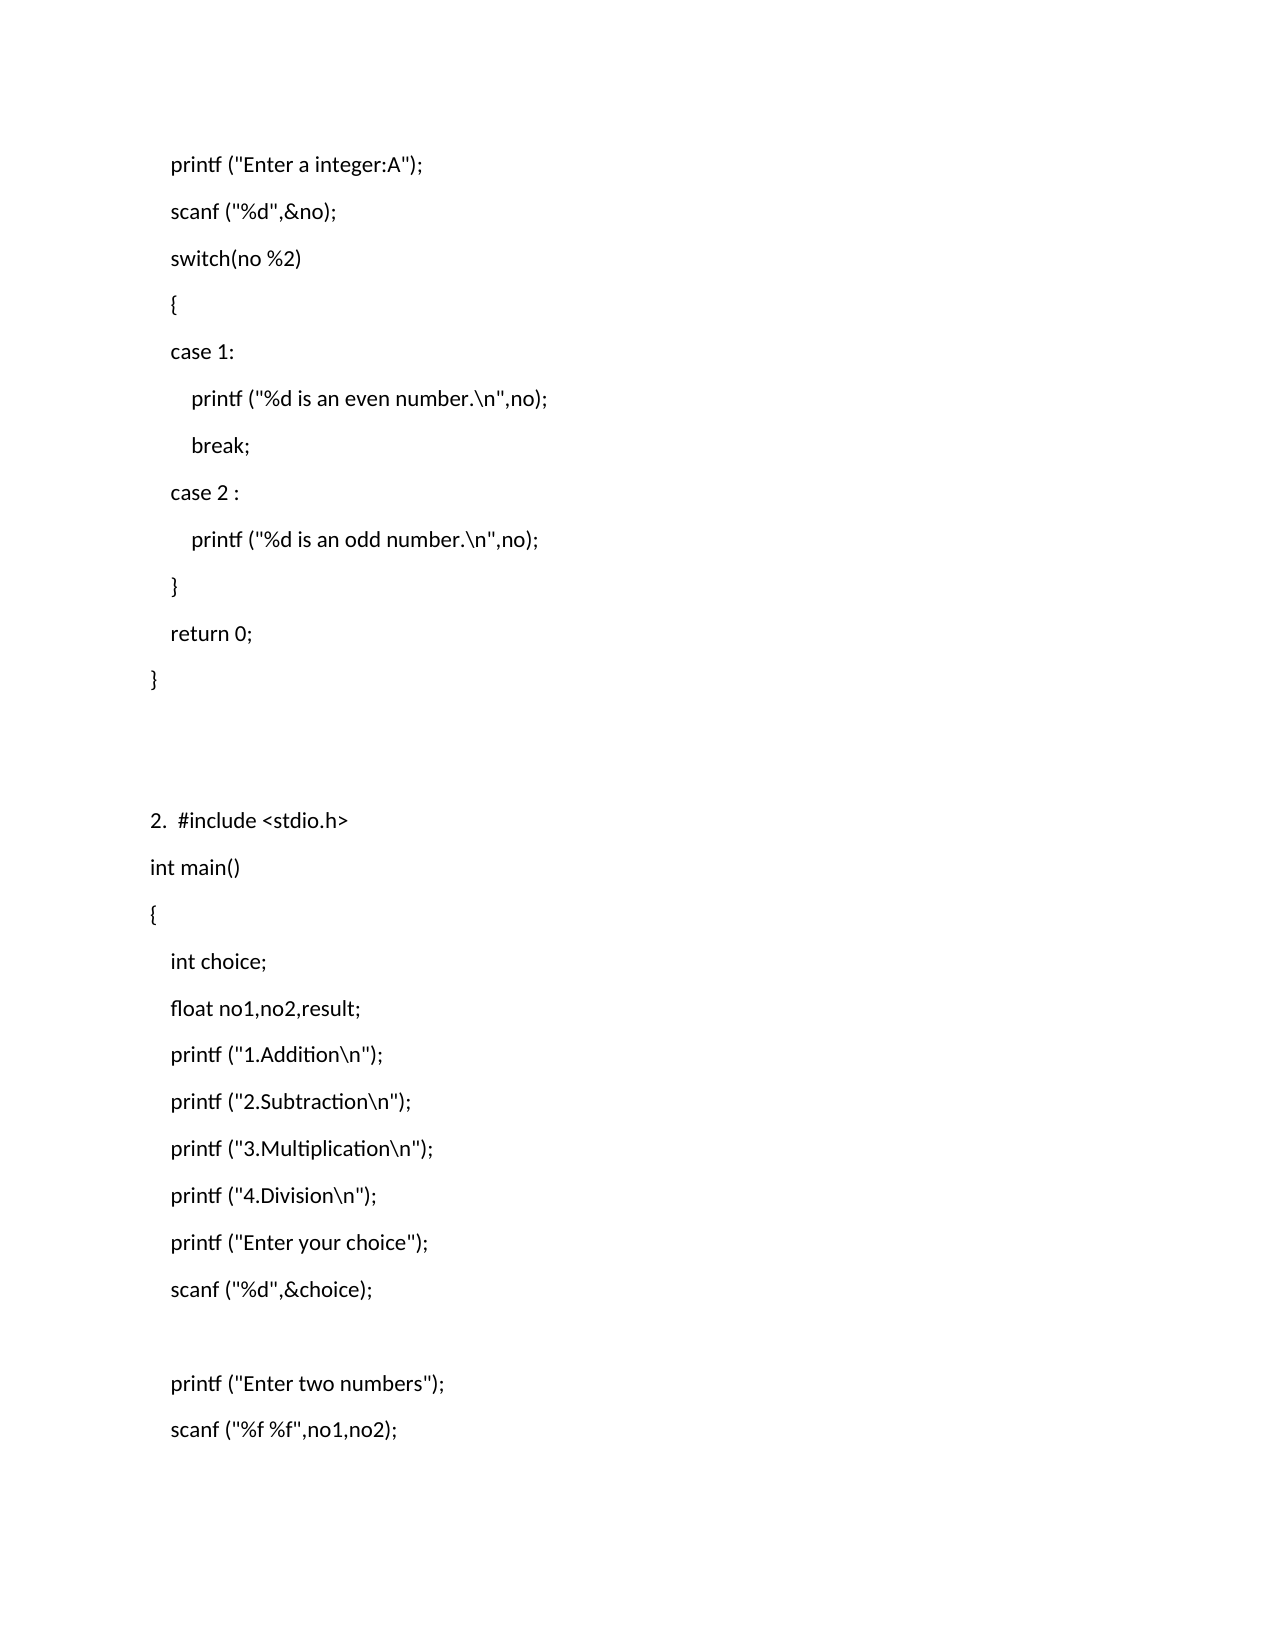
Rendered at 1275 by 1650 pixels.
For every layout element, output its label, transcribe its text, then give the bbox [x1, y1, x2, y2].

text { [150, 900, 1125, 928]
text break; [150, 431, 1125, 459]
text int choice; [150, 947, 1125, 975]
text scanf ("%f %f",no1,no2); [150, 1416, 1125, 1444]
text int main() [150, 853, 1125, 881]
text printf ("Enter your choice"); [150, 1228, 1125, 1256]
text case 2 : [150, 478, 1125, 506]
text } [150, 572, 1125, 600]
text case 1: [150, 337, 1125, 366]
text printf ("3.Multiplication\n"); [150, 1134, 1125, 1162]
text printf ("Enter two numbers"); [150, 1369, 1125, 1397]
text scanf ("%d",&no); [150, 197, 1125, 225]
text scanf ("%d",&choice); [150, 1275, 1125, 1303]
text printf ("%d is an even number.\n",no); [150, 384, 1125, 412]
text { [150, 291, 1125, 319]
text printf ("4.Division\n"); [150, 1181, 1125, 1209]
text float no1,no2,result; [150, 994, 1125, 1022]
text printf ("Enter a integer:A"); [150, 150, 1125, 178]
text printf ("2.Subtraction\n"); [150, 1087, 1125, 1116]
text printf ("%d is an odd number.\n",no); [150, 525, 1125, 553]
text return 0; [150, 619, 1125, 647]
text printf ("1.Addition\n"); [150, 1041, 1125, 1069]
text switch(no %2) [150, 244, 1125, 272]
text } [150, 666, 1125, 694]
text 2. #include <stdio.h> [150, 806, 1125, 834]
